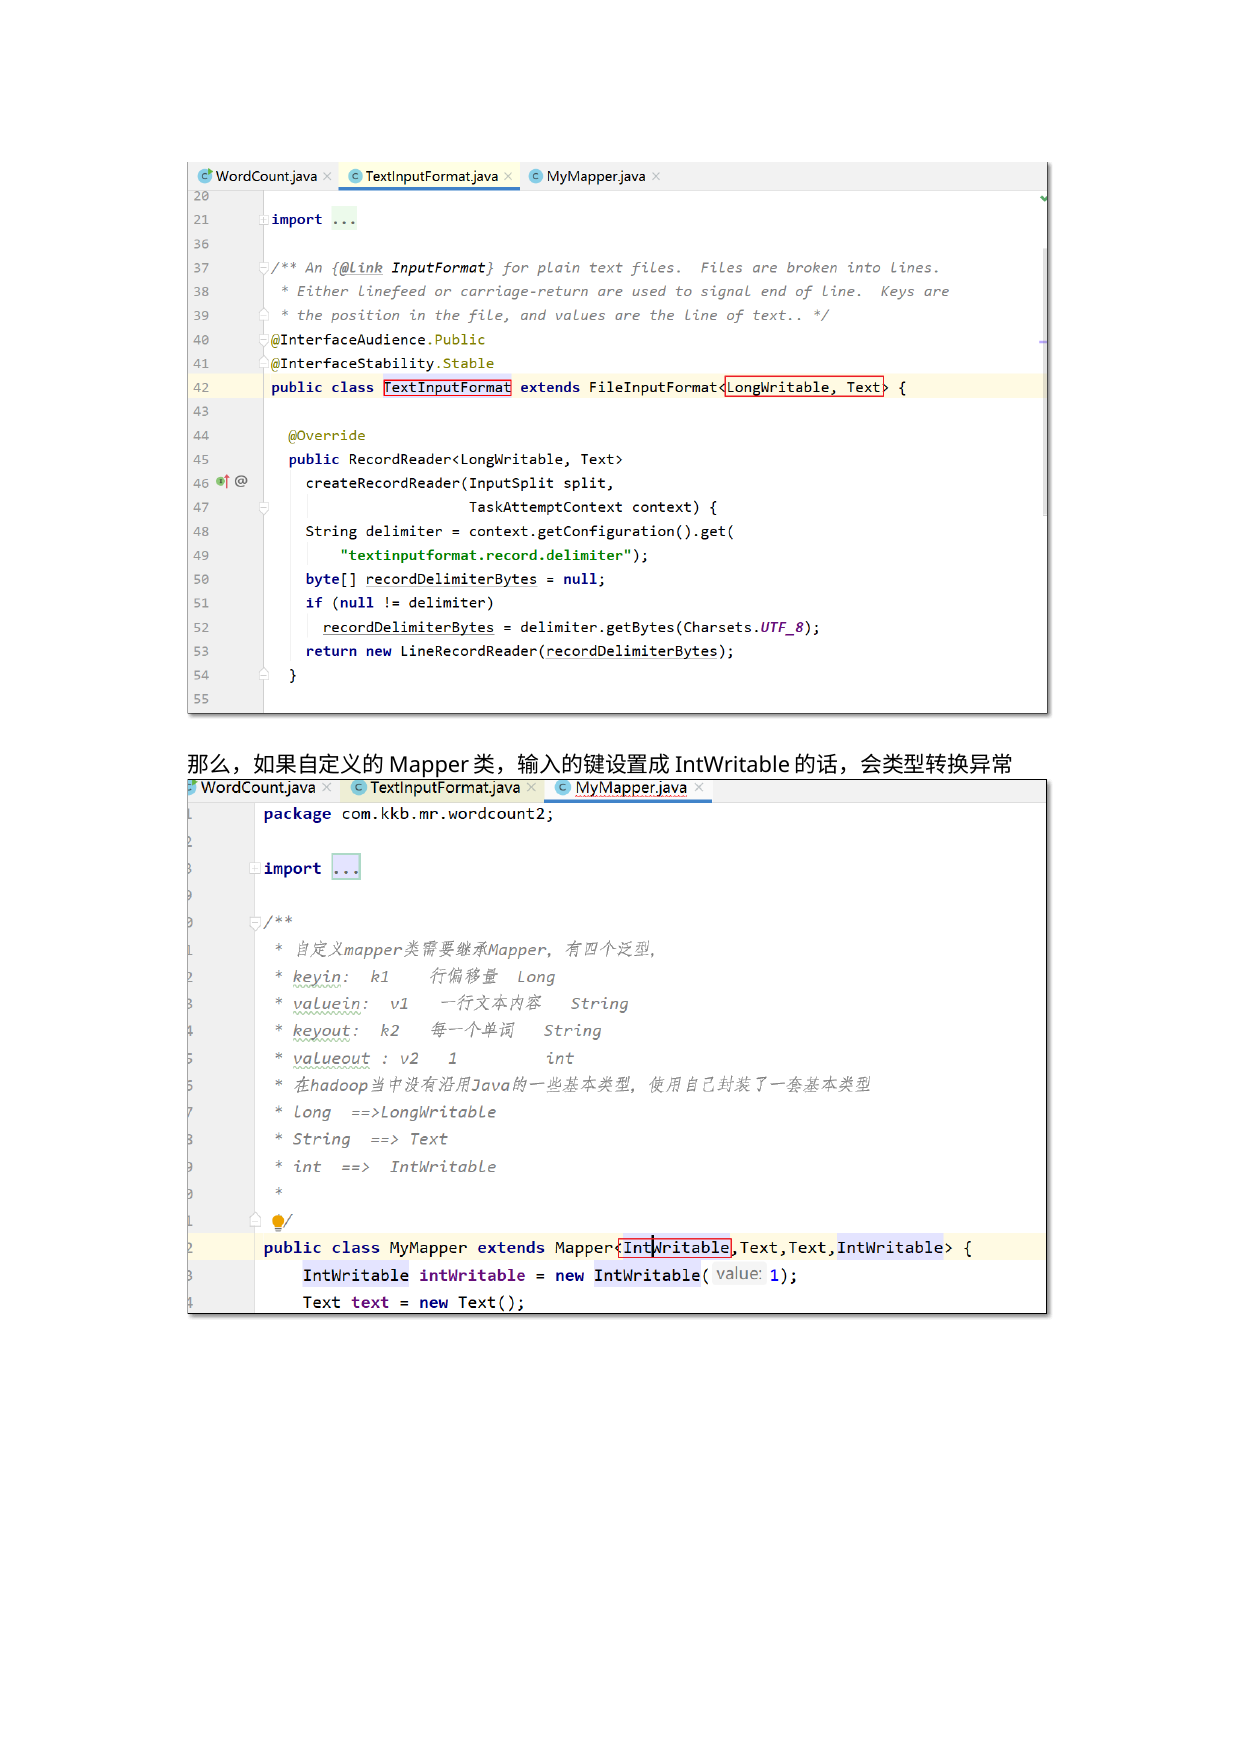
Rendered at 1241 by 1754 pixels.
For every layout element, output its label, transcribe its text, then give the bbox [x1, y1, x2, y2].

text 那么，如果自定义的Mapper类，输入的键设置成IntWritable的话，会类型转换异常 [187, 747, 1053, 779]
picture [187, 779, 1053, 1320]
picture [187, 162, 1053, 719]
